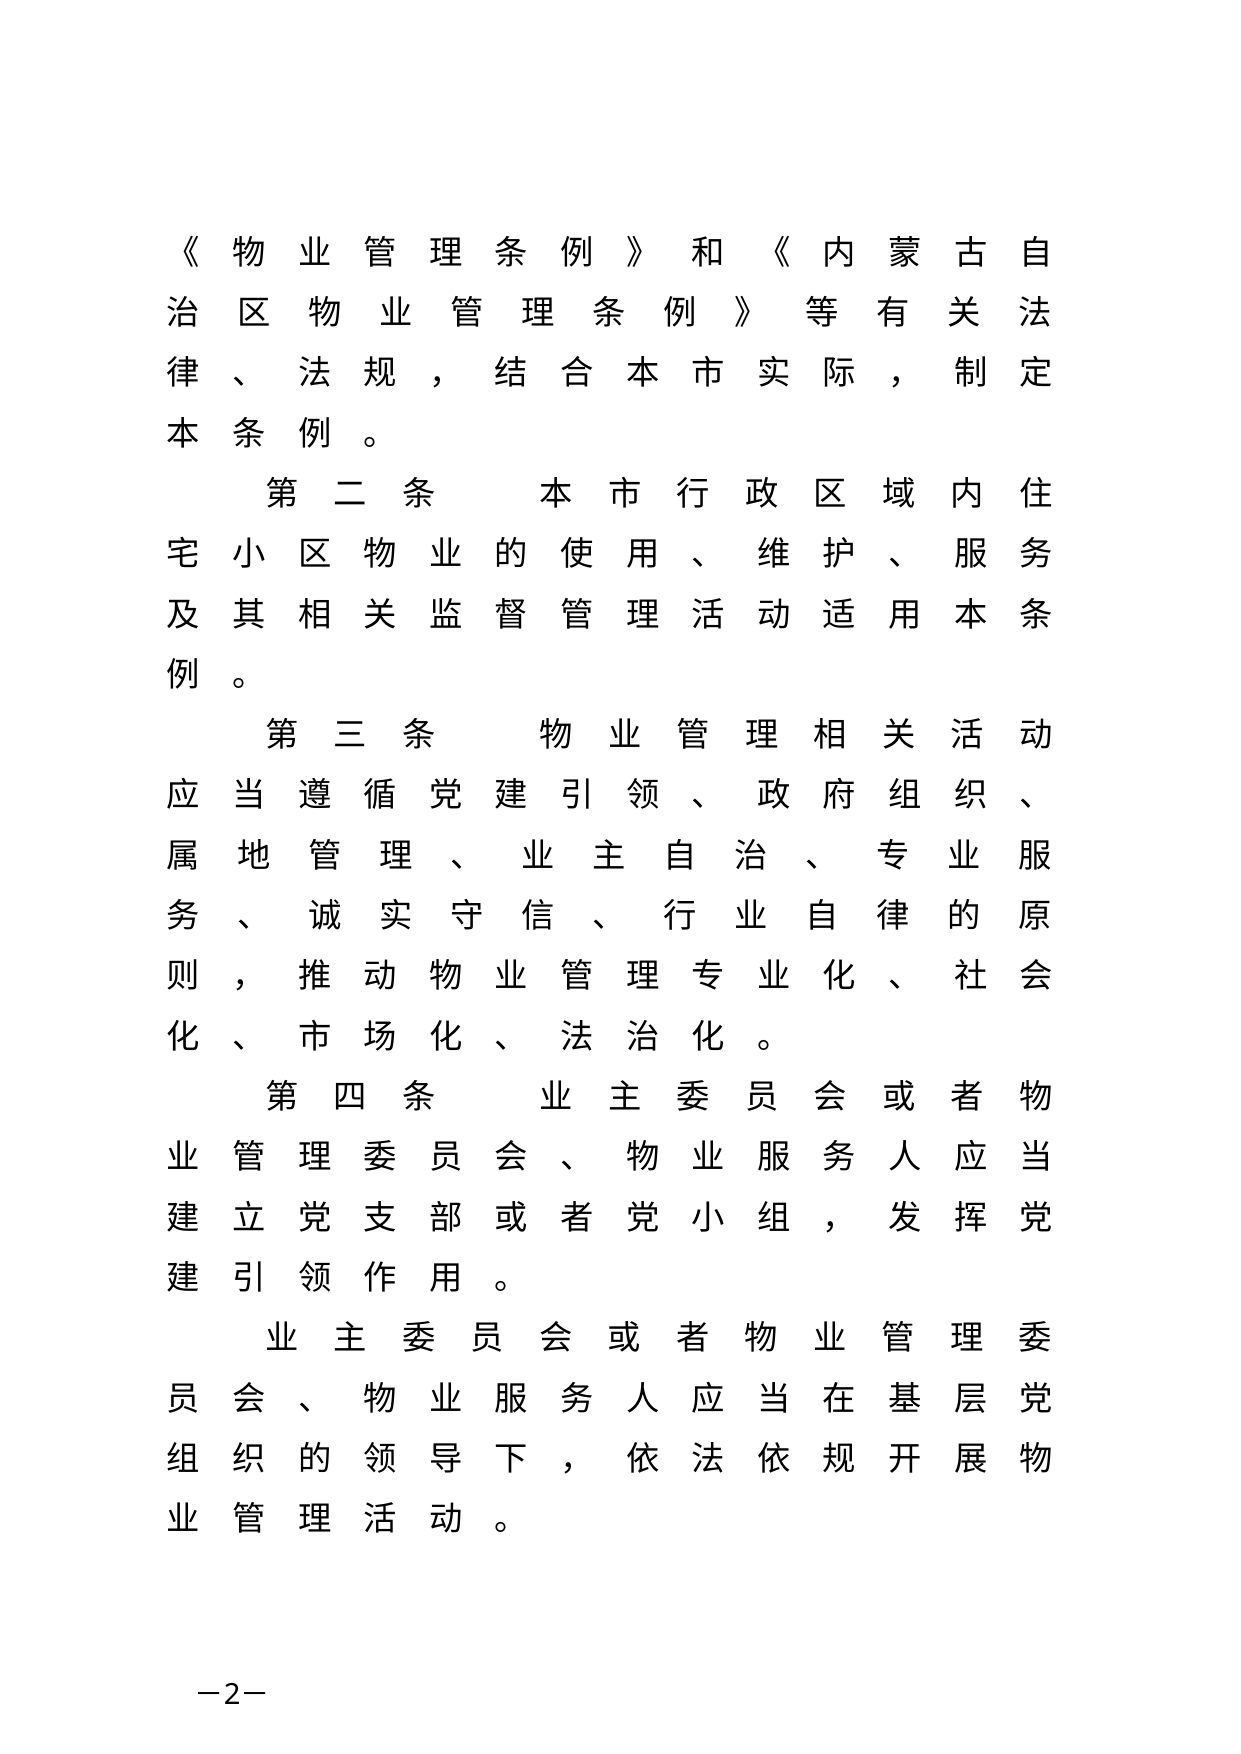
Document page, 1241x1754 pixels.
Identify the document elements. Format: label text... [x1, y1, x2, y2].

text 第二条 本市行政区域内住宅小区物业的使用、维护、服务及其相关监督管理活动适用本条例。 [167, 461, 1085, 702]
text 第三条 物业管理相关活动应当遵循党建引领、政府组织、属地管理、业主自治、专业服务、诚实守信、行业自律的原则，推动物业管理专业化、社会化、市场化、法治化。 [167, 702, 1085, 1064]
text 第四条 业主委员会或者物业管理委员会、物业服务人应当建立党支部或者党小组，发挥党建引领作用。 [167, 1064, 1085, 1305]
text 业主委员会或者物业管理委员会、物业服务人应当在基层党组织的领导下，依法依规开展物业管理活动。 [167, 1305, 1085, 1546]
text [167, 219, 1085, 461]
